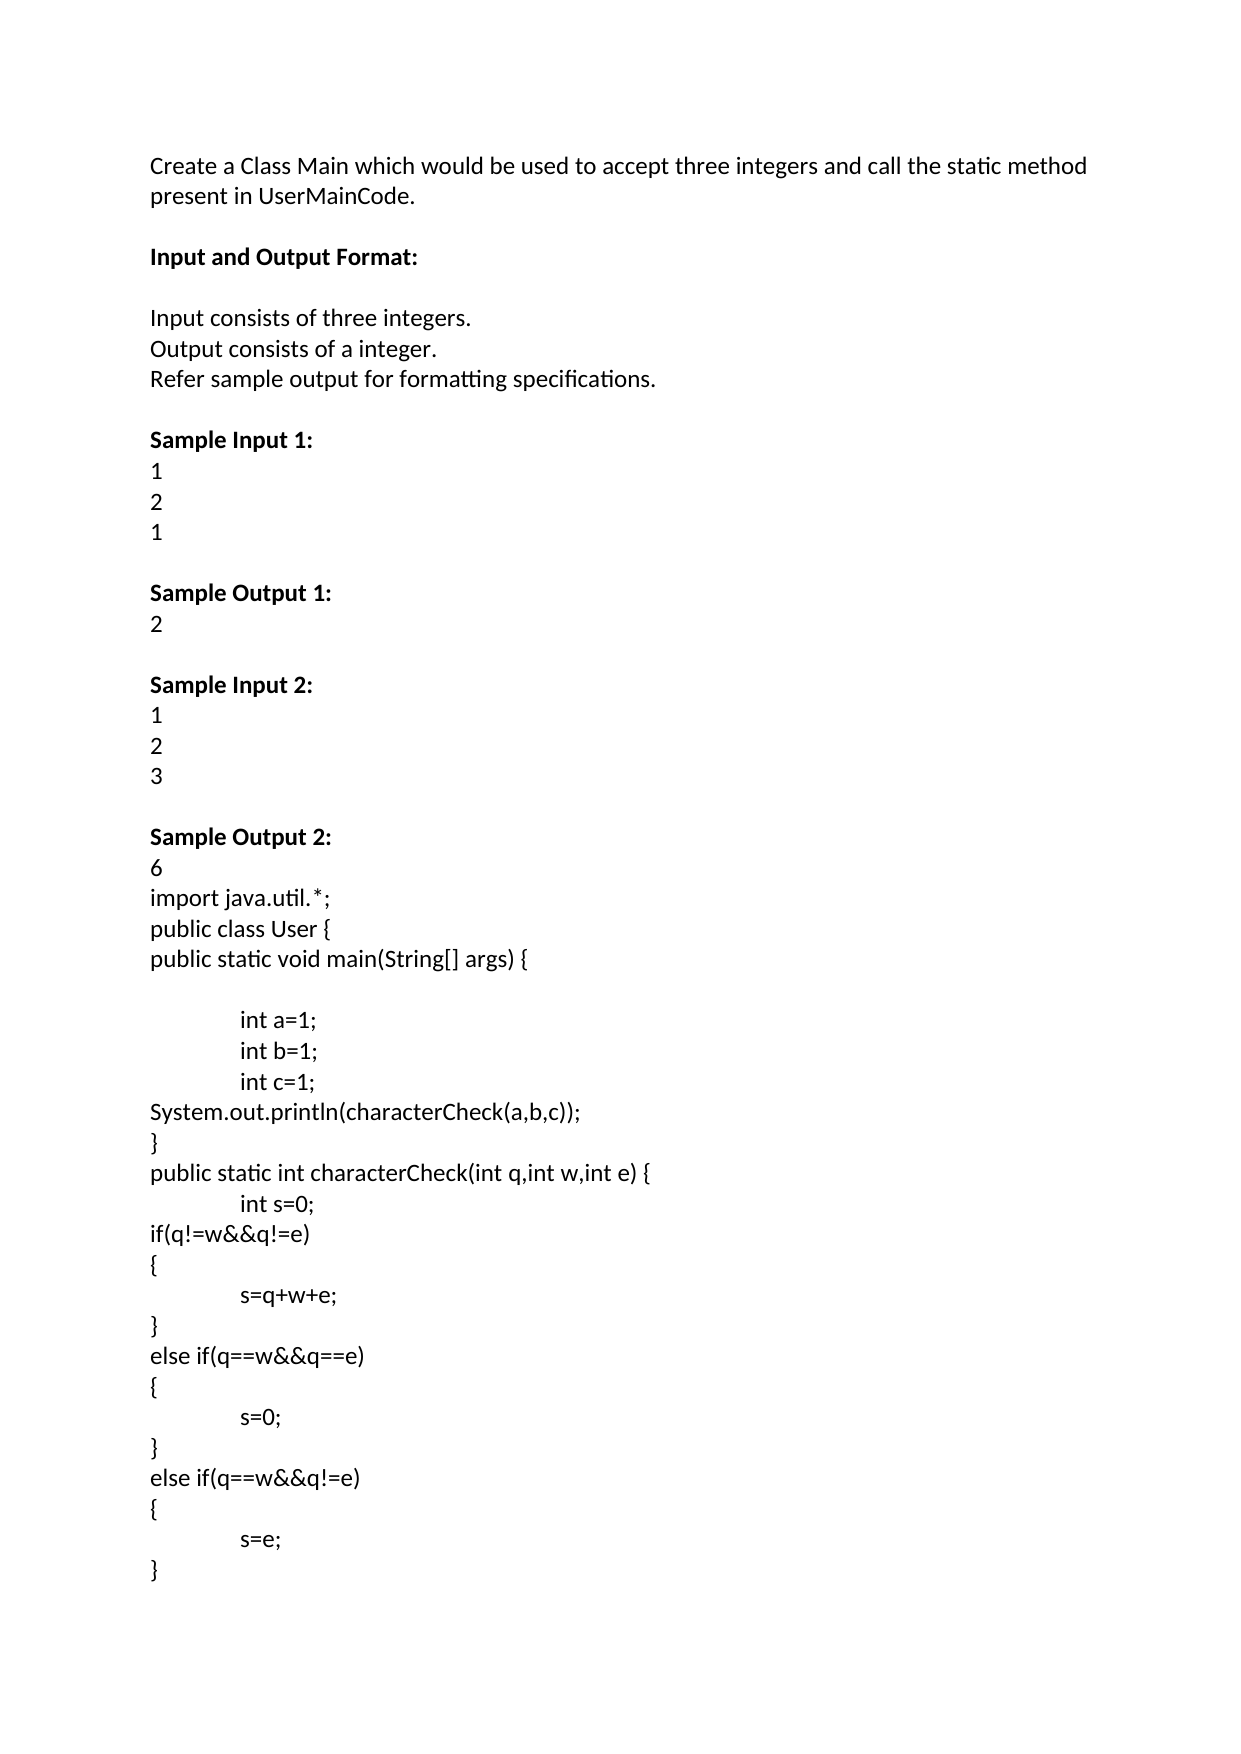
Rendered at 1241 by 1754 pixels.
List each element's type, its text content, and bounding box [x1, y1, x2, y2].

text } [150, 1127, 1090, 1157]
text s=e; [150, 1523, 1090, 1554]
text { [150, 1493, 1090, 1523]
text int c=1; [150, 1066, 1090, 1096]
text } [150, 1310, 1090, 1340]
text { [150, 1249, 1090, 1279]
text { [150, 1371, 1090, 1401]
text import java.util.*; [150, 882, 1090, 913]
text s=0; [150, 1401, 1090, 1432]
text else if(q==w&&q!=e) [150, 1462, 1090, 1493]
text int a=1; [150, 1004, 1090, 1035]
text s=q+w+e; [150, 1279, 1090, 1310]
text public class User { [150, 913, 1090, 943]
text } [150, 1554, 1090, 1584]
text else if(q==w&&q==e) [150, 1340, 1090, 1371]
text System.out.println(characterCheck(a,b,c)); [150, 1096, 1090, 1127]
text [150, 150, 1090, 852]
text int b=1; [150, 1035, 1090, 1066]
text public static int characterCheck(int q,int w,int e) { [150, 1157, 1090, 1188]
text int s=0; [150, 1188, 1090, 1218]
text } [150, 1432, 1090, 1462]
text public static void main(String[] args) { [150, 943, 1090, 974]
text 6 [150, 852, 1090, 882]
text if(q!=w&&q!=e) [150, 1218, 1090, 1249]
